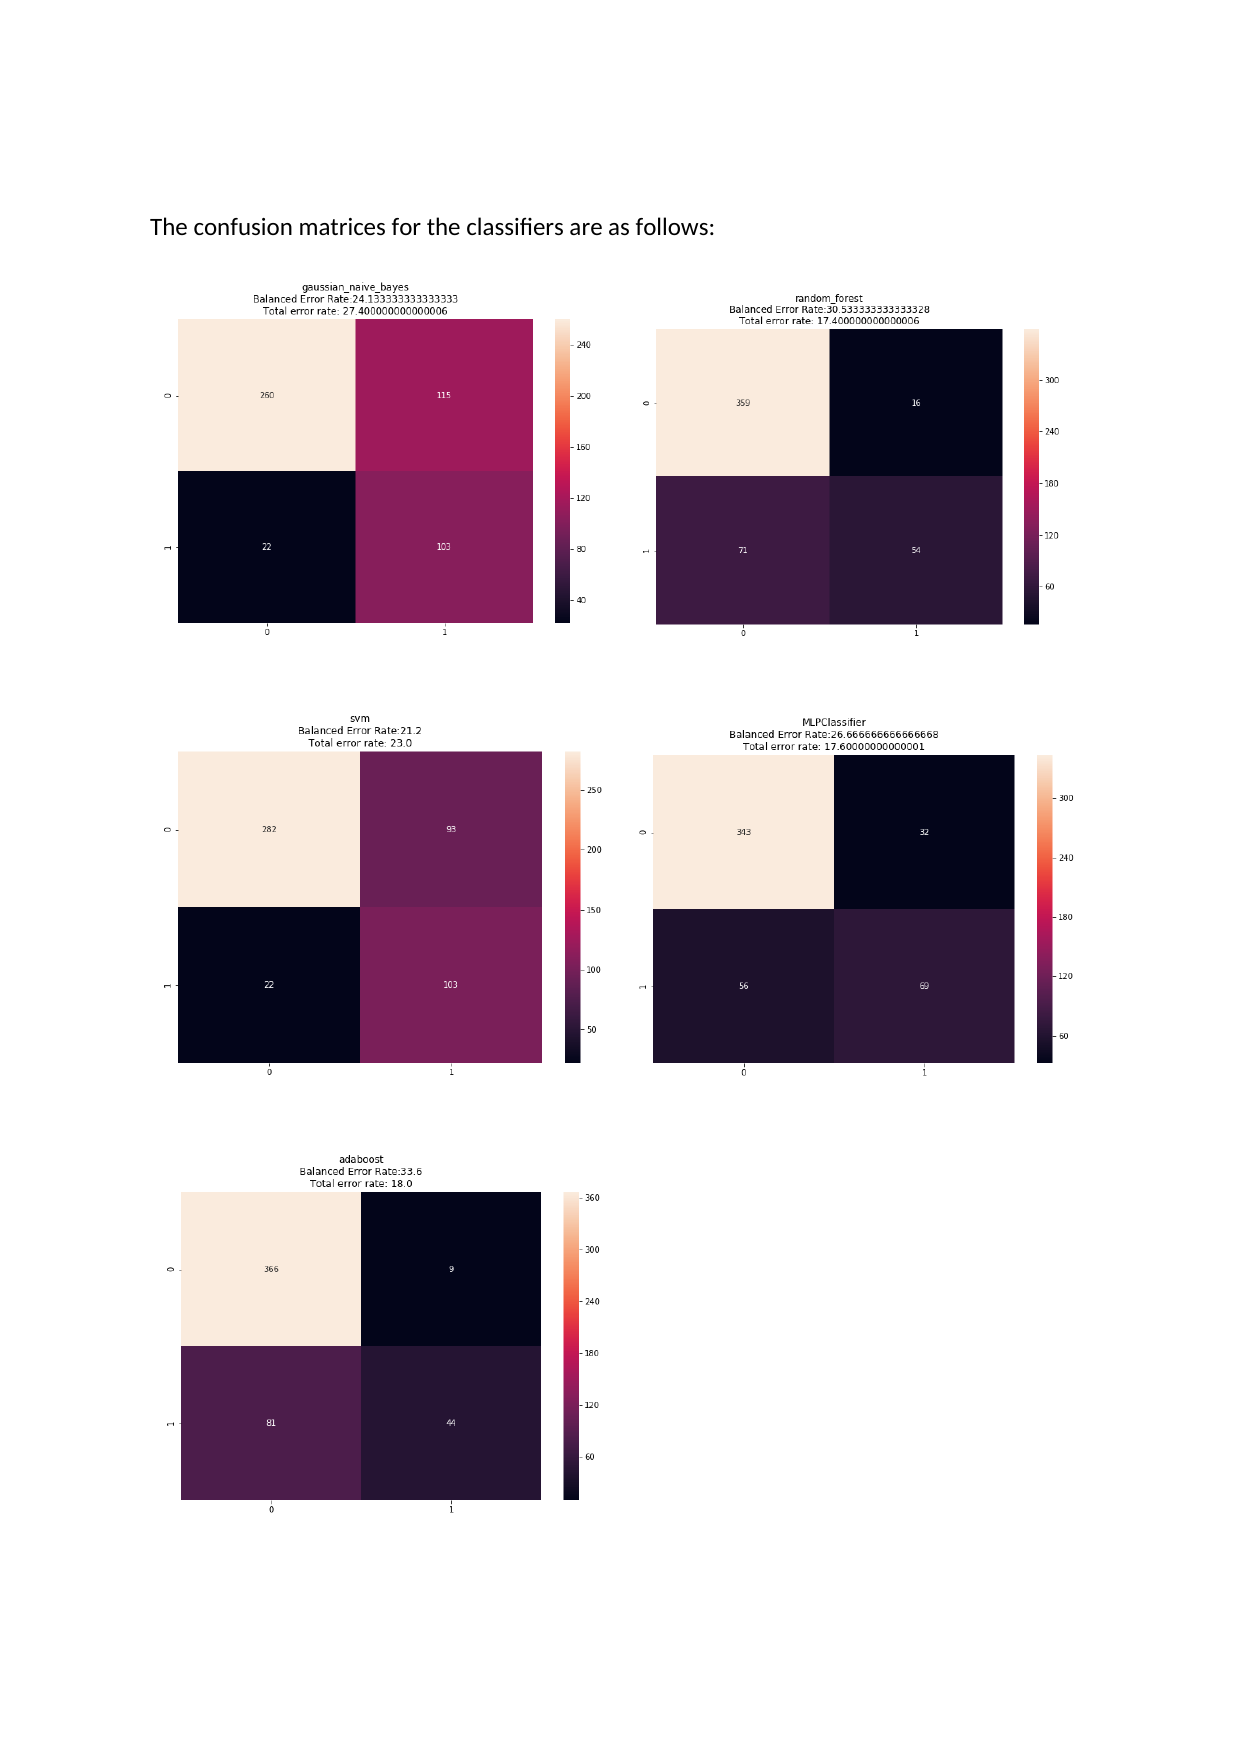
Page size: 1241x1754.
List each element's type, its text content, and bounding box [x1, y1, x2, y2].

picture [150, 703, 618, 1114]
picture [628, 706, 1086, 1114]
text The confusion matrices for the classifiers are as follows: [150, 211, 1090, 242]
picture [150, 1144, 619, 1551]
picture [623, 282, 1078, 673]
picture [150, 272, 607, 673]
